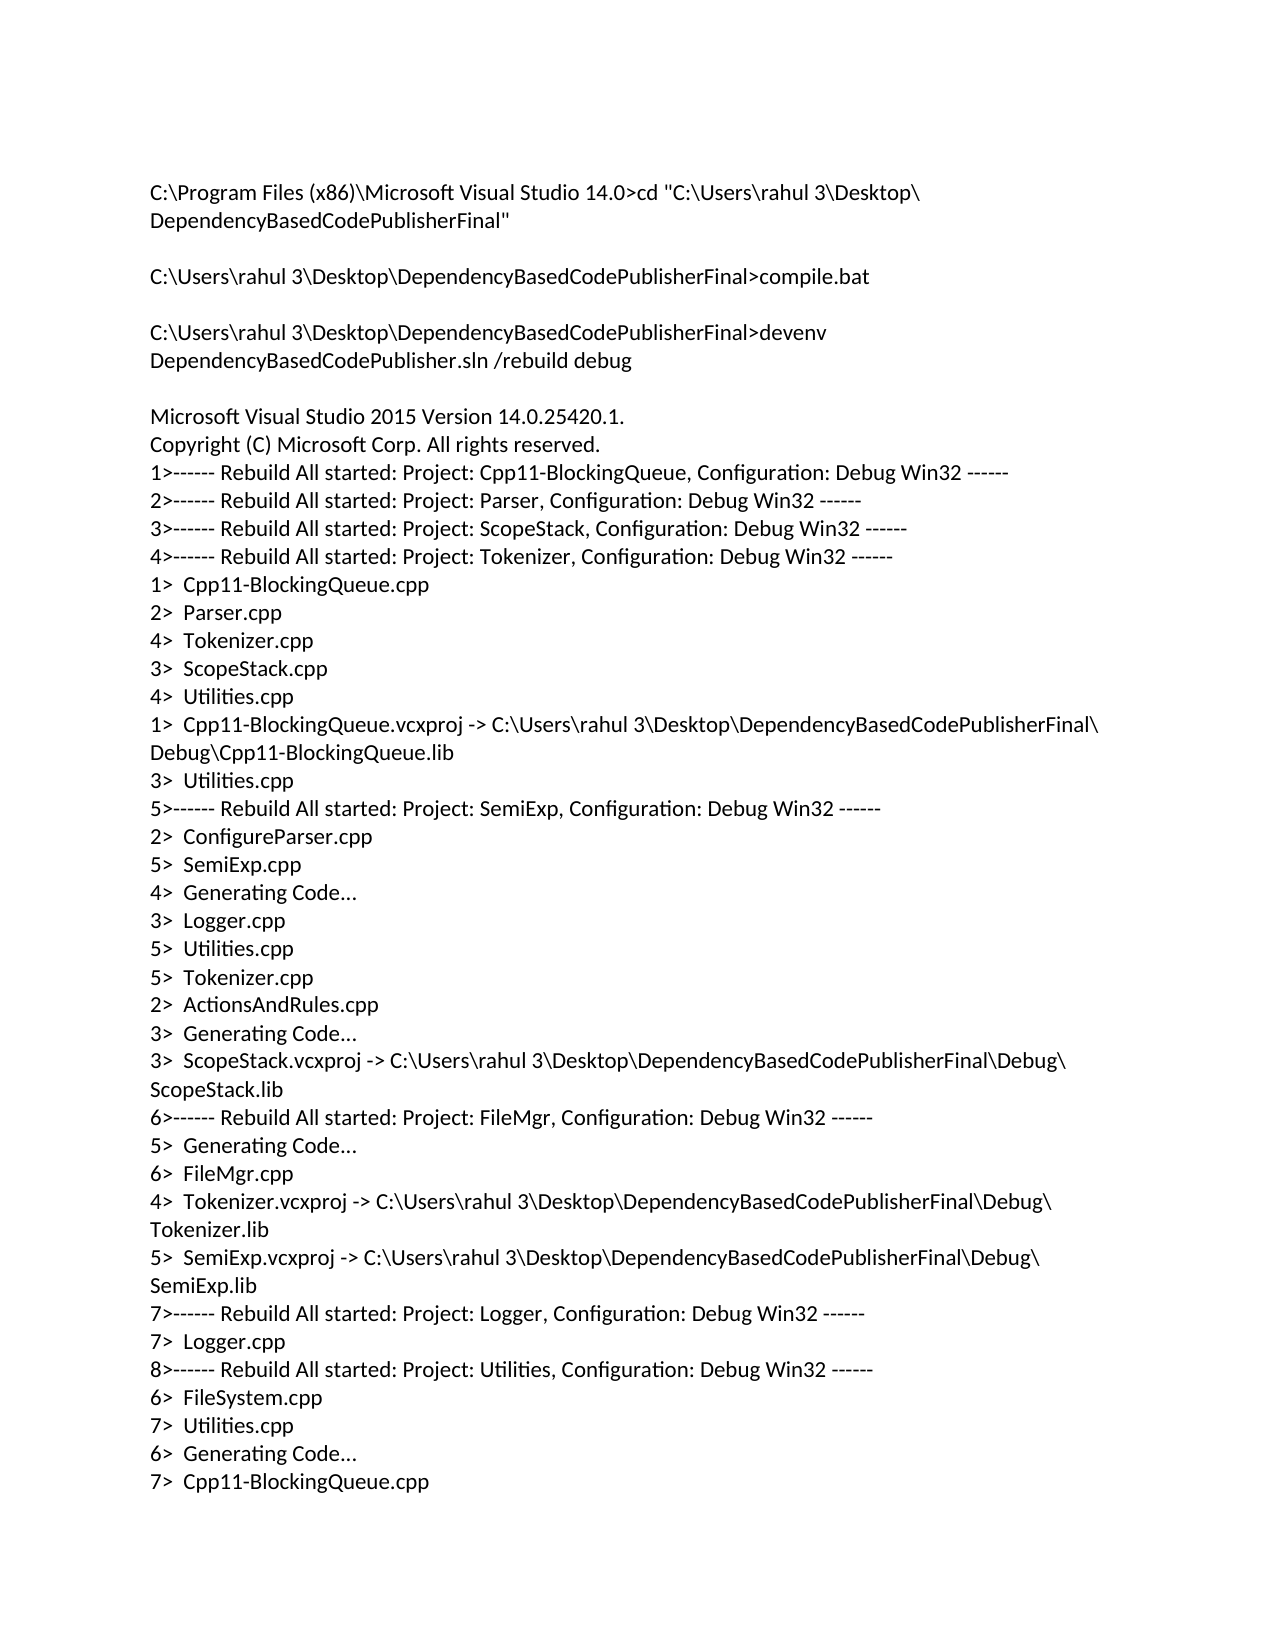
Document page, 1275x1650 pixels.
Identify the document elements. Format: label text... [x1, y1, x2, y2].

text 2>------ Rebuild All started: Project: Parser, Configuration: Debug Win32 ------ [150, 486, 1125, 514]
text 5> SemiExp.cpp [150, 851, 1125, 878]
text 1> Cpp11-BlockingQueue.vcxproj -> C:\Users\rahul 3\Desktop\DependencyBasedCodePublisherFinal\Debug\Cpp11-BlockingQueue.lib [150, 710, 1125, 766]
text 8>------ Rebuild All started: Project: Utilities, Configuration: Debug Win32 ------ [150, 1355, 1125, 1383]
text Copyright (C) Microsoft Corp. All rights reserved. [150, 430, 1125, 458]
text 7> Cpp11-BlockingQueue.cpp [150, 1467, 1125, 1495]
text 5> Tokenizer.cpp [150, 963, 1125, 991]
text 3> Utilities.cpp [150, 766, 1125, 794]
text 4> Utilities.cpp [150, 682, 1125, 710]
text 4> Tokenizer.vcxproj -> C:\Users\rahul 3\Desktop\DependencyBasedCodePublisherFinal\Debug\Tokenizer.lib [150, 1187, 1125, 1243]
text 6>------ Rebuild All started: Project: FileMgr, Configuration: Debug Win32 ------ [150, 1103, 1125, 1131]
text 3> Generating Code... [150, 1019, 1125, 1047]
text 5> Utilities.cpp [150, 934, 1125, 963]
text 3> ScopeStack.vcxproj -> C:\Users\rahul 3\Desktop\DependencyBasedCodePublisherFinal\Debug\ScopeStack.lib [150, 1047, 1125, 1103]
text 6> FileMgr.cpp [150, 1159, 1125, 1187]
text 7> Utilities.cpp [150, 1411, 1125, 1439]
text 4> Tokenizer.cpp [150, 626, 1125, 654]
text 3>------ Rebuild All started: Project: ScopeStack, Configuration: Debug Win32 ------ [150, 514, 1125, 542]
text 5> SemiExp.vcxproj -> C:\Users\rahul 3\Desktop\DependencyBasedCodePublisherFinal\Debug\SemiExp.lib [150, 1243, 1125, 1299]
text 2> ActionsAndRules.cpp [150, 991, 1125, 1019]
text 1> Cpp11-BlockingQueue.cpp [150, 570, 1125, 598]
text 1>------ Rebuild All started: Project: Cpp11-BlockingQueue, Configuration: Debug Win32 ------ [150, 458, 1125, 486]
text C:\Users\rahul 3\Desktop\DependencyBasedCodePublisherFinal>devenv DependencyBasedCodePublisher.sln /rebuild debug [150, 318, 1125, 374]
text 5>------ Rebuild All started: Project: SemiExp, Configuration: Debug Win32 ------ [150, 794, 1125, 822]
text 4>------ Rebuild All started: Project: Tokenizer, Configuration: Debug Win32 ------ [150, 542, 1125, 570]
text 6> Generating Code... [150, 1439, 1125, 1467]
text C:\Users\rahul 3\Desktop\DependencyBasedCodePublisherFinal>compile.bat [150, 262, 1125, 290]
text 5> Generating Code... [150, 1131, 1125, 1159]
text 3> ScopeStack.cpp [150, 654, 1125, 682]
text 2> ConfigureParser.cpp [150, 822, 1125, 851]
text 7> Logger.cpp [150, 1327, 1125, 1355]
text 2> Parser.cpp [150, 598, 1125, 626]
text C:\Program Files (x86)\Microsoft Visual Studio 14.0>cd "C:\Users\rahul 3\Desktop\DependencyBasedCodePublisherFinal" [150, 178, 1125, 234]
text 6> FileSystem.cpp [150, 1383, 1125, 1411]
text 4> Generating Code... [150, 878, 1125, 907]
text 3> Logger.cpp [150, 907, 1125, 934]
text Microsoft Visual Studio 2015 Version 14.0.25420.1. [150, 402, 1125, 430]
text 7>------ Rebuild All started: Project: Logger, Configuration: Debug Win32 ------ [150, 1299, 1125, 1327]
